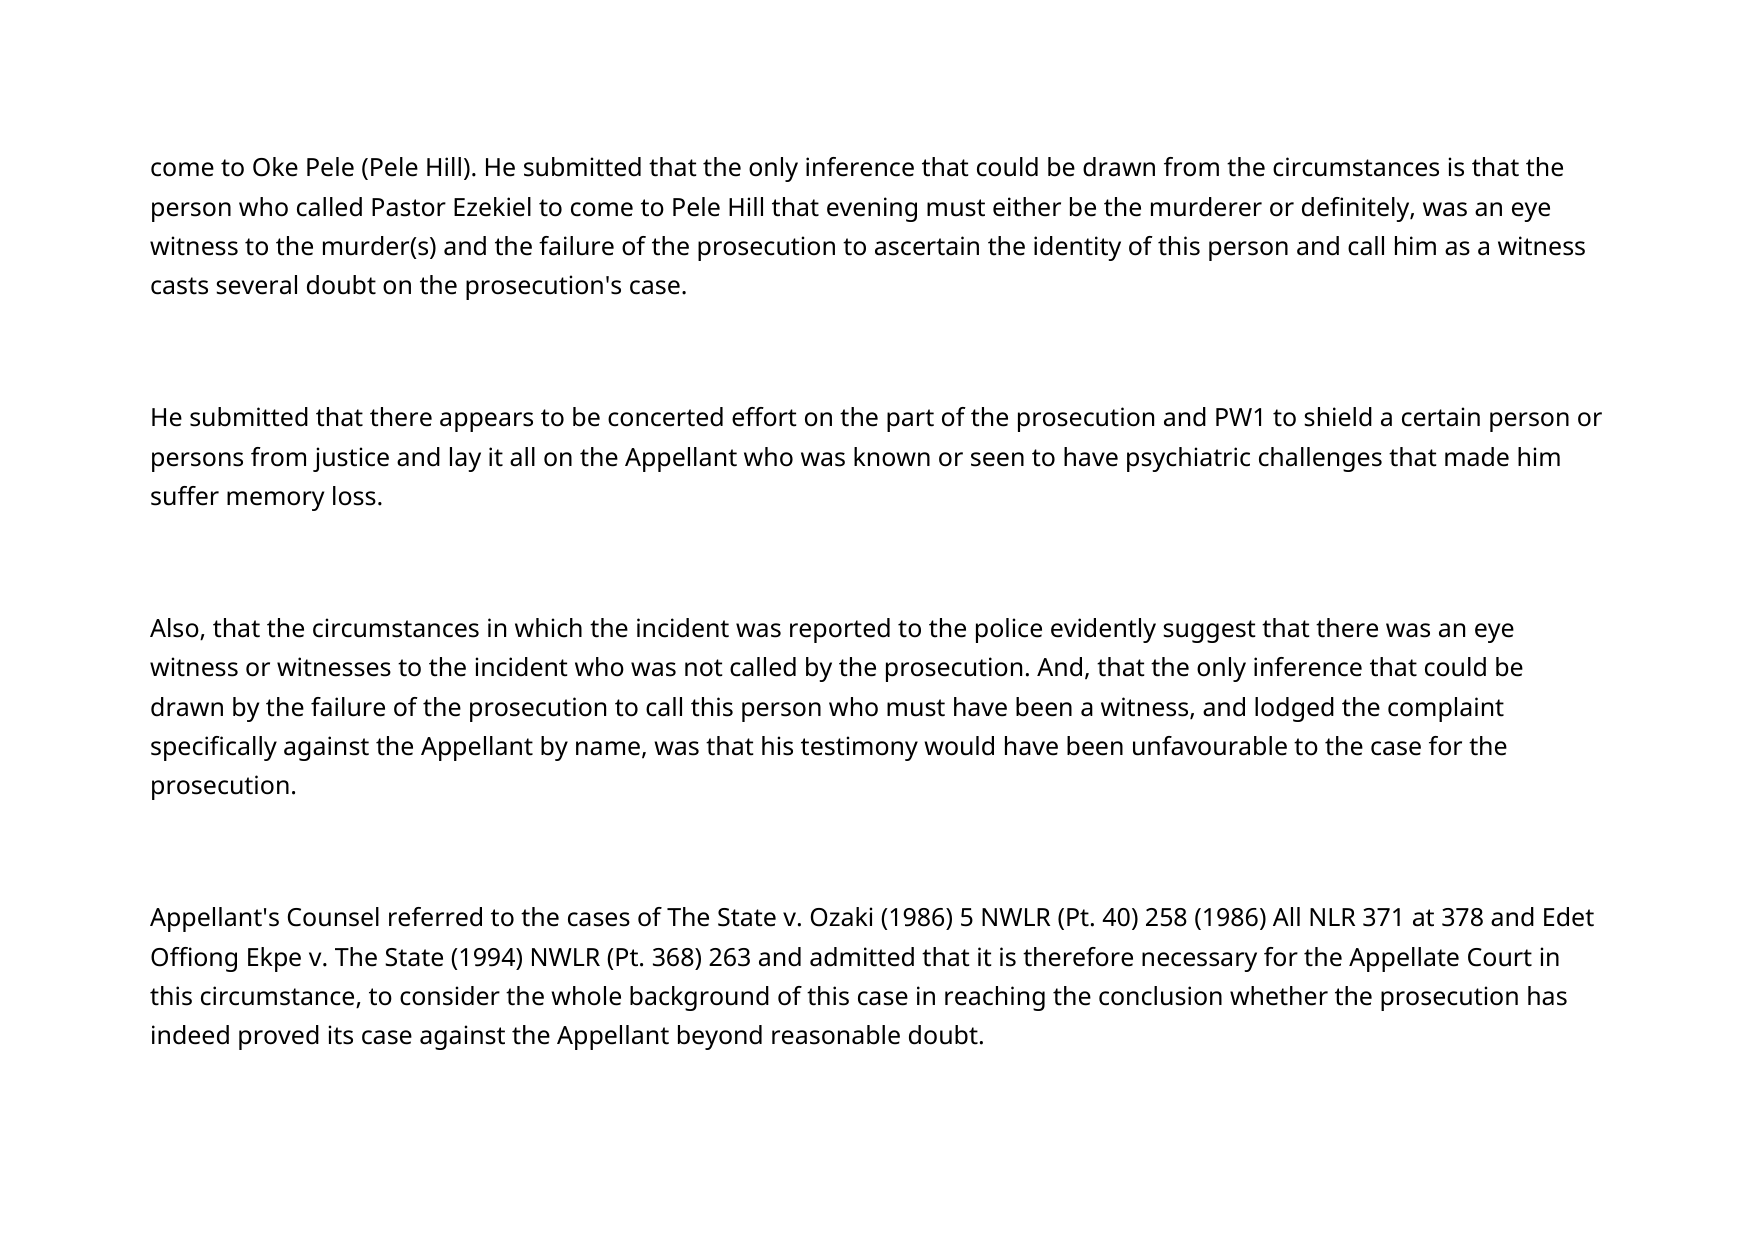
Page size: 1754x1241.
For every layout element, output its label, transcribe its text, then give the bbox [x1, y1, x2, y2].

text He submitted that there appears to be concerted effort on the part of the prosecution and PW1 to shield a certain person or persons from justice and lay it all on the Appellant who was known or seen to have psychiatric challenges that made him suffer memory loss. [150, 400, 1604, 512]
text Also, that the circumstances in which the incident was reported to the police evidently suggest that there was an eye witness or witnesses to the incident who was not called by the prosecution. And, that the only inference that could be drawn by the failure of the prosecution to call this person who must have been a witness, and lodged the complaint specifically against the Appellant by name, was that his testimony would have been unfavourable to the case for the prosecution. [150, 611, 1604, 802]
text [150, 150, 1604, 302]
text Appellant's Counsel referred to the cases of The State v. Ozaki (1986) 5 NWLR (Pt. 40) 258 (1986) All NLR 371 at 378 and Edet Offiong Ekpe v. The State (1994) NWLR (Pt. 368) 263 and admitted that it is therefore necessary for the Appellate Court in this circumstance, to consider the whole background of this case in reaching the conclusion whether the prosecution has indeed proved its case against the Appellant beyond reasonable doubt. [150, 900, 1604, 1052]
